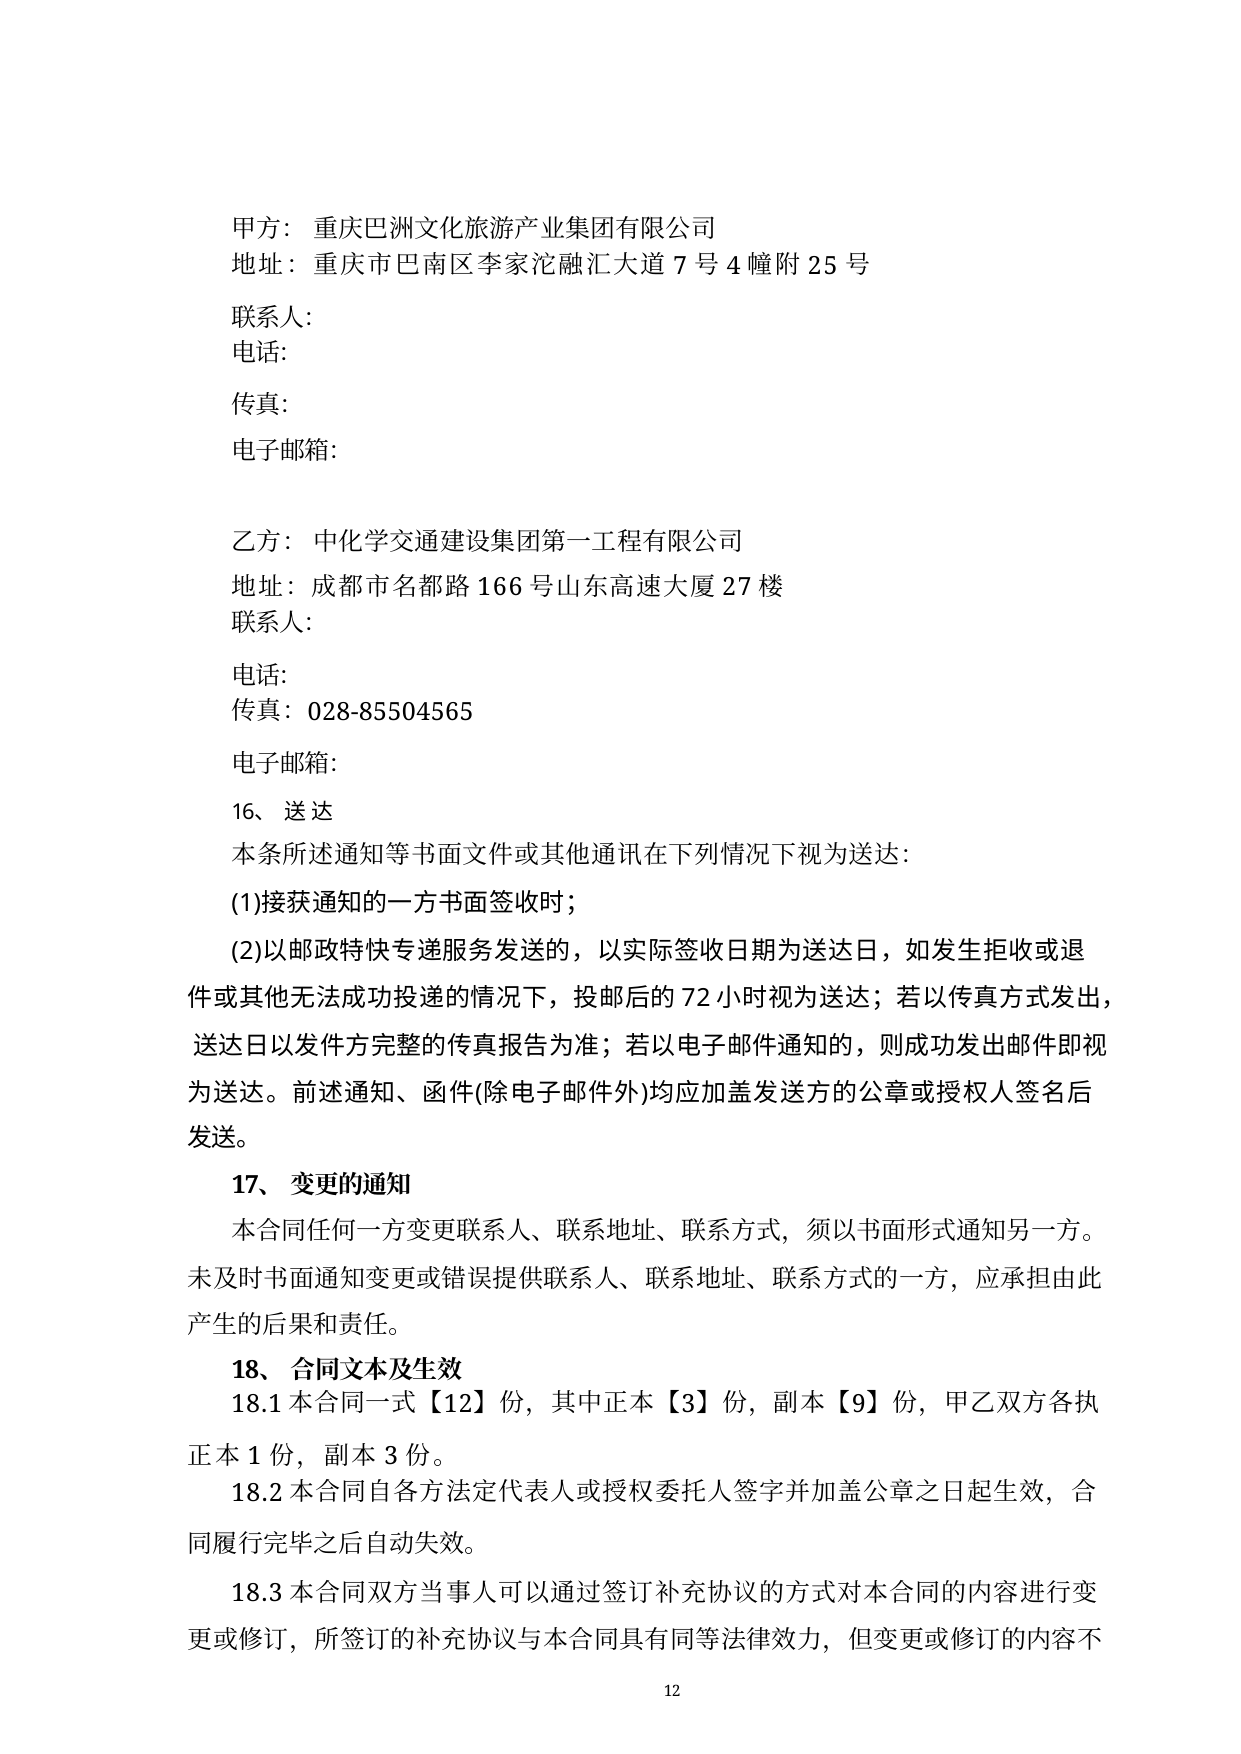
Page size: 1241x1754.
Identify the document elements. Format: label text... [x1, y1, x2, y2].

text 电子邮箱： [231, 434, 1115, 466]
text 正本1份，副本3份。 [187, 1438, 1115, 1471]
text 电话： [231, 658, 1115, 691]
text 18.1本合同一式【12】份，其中正本【3】份，副本【9】份，甲乙双方各执 [231, 1395, 1115, 1438]
text 18.2本合同自各方法定代表人或授权委托人签字并加盖公章之日起生效，合 [231, 1484, 1115, 1527]
text 地址：重庆市巴南区李家沱融汇大道7号4幢附25号 [231, 257, 1115, 300]
text 地址：成都市名都路166号山东高速大厦27楼 [231, 569, 1115, 602]
text 联系人： [231, 615, 1115, 658]
text 18.3本合同双方当事人可以通过签订补充协议的方式对本合同的内容进行变 更或修订，所签订的补充协议与本合同具有同等法律效力，但变更或修订的内容不 [187, 1572, 1104, 1655]
text 乙方： 中化学交通建设集团第一工程有限公司 [231, 522, 1115, 558]
text 电子邮箱： [231, 746, 1115, 778]
text 产生的后果和责任。 [187, 1307, 1115, 1339]
text 传真：028-85504565 [231, 703, 1115, 746]
text 本条所述通知等书面文件或其他通讯在下列情况下视为送达： [231, 838, 1115, 871]
text 17、 变更的通知 [232, 1167, 1115, 1200]
text 16、 送 达 [231, 796, 1115, 825]
text (1)接获通知的一方书面签收时； [231, 884, 1115, 918]
text 同履行完毕之后自动失效。 [187, 1527, 1115, 1559]
text 甲方： 重庆巴洲文化旅游产业集团有限公司 [231, 211, 1115, 244]
text 传真： [231, 388, 1115, 421]
text 电话： [231, 345, 1115, 388]
text (2)以邮政特快专递服务发送的，以实际签收日期为送达日，如发生拒收或退 件或其他无法成功投递的情况下，投邮后的72小时视为送达；若以传真方式发出， 送达日以发件方完整的传真报告为准；若以电子邮件通知的，则成功发出邮件即视 为送达。前述通知、函件(除电子邮件外)均应加盖发送方的公章或授权人签名后 [187, 930, 1115, 1109]
text 发送。 [187, 1120, 1115, 1153]
text 本合同任何一方变更联系人、联系地址、联系方式，须以书面形式通知另一方。 未及时书面通知变更或错误提供联系人、联系地址、联系方式的一方，应承担由此 [187, 1211, 1107, 1295]
text 18、 合同文本及生效 [232, 1352, 1115, 1385]
text 联系人： [231, 300, 1115, 333]
